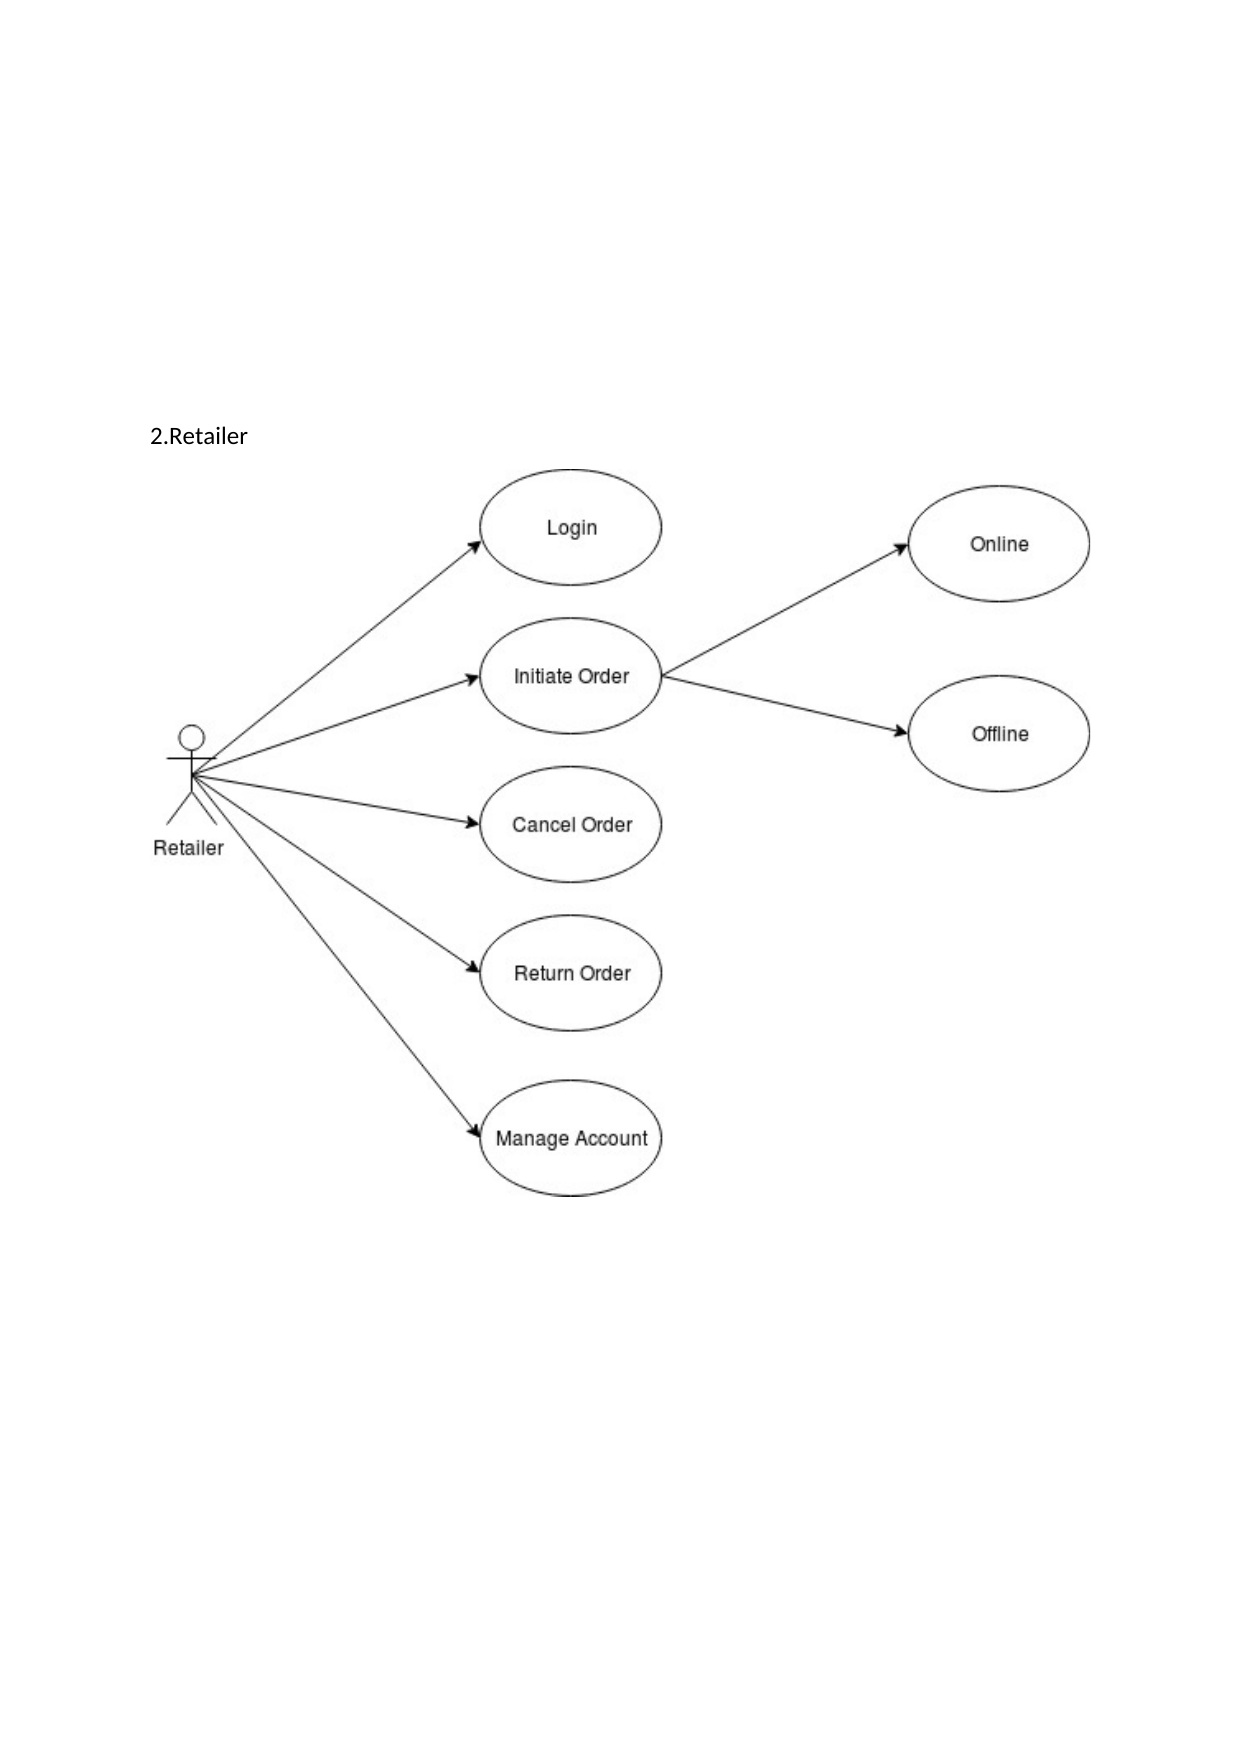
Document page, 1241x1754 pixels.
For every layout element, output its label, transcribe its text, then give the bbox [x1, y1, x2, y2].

text 2.Retailer [150, 420, 1090, 451]
picture [150, 469, 1091, 1197]
